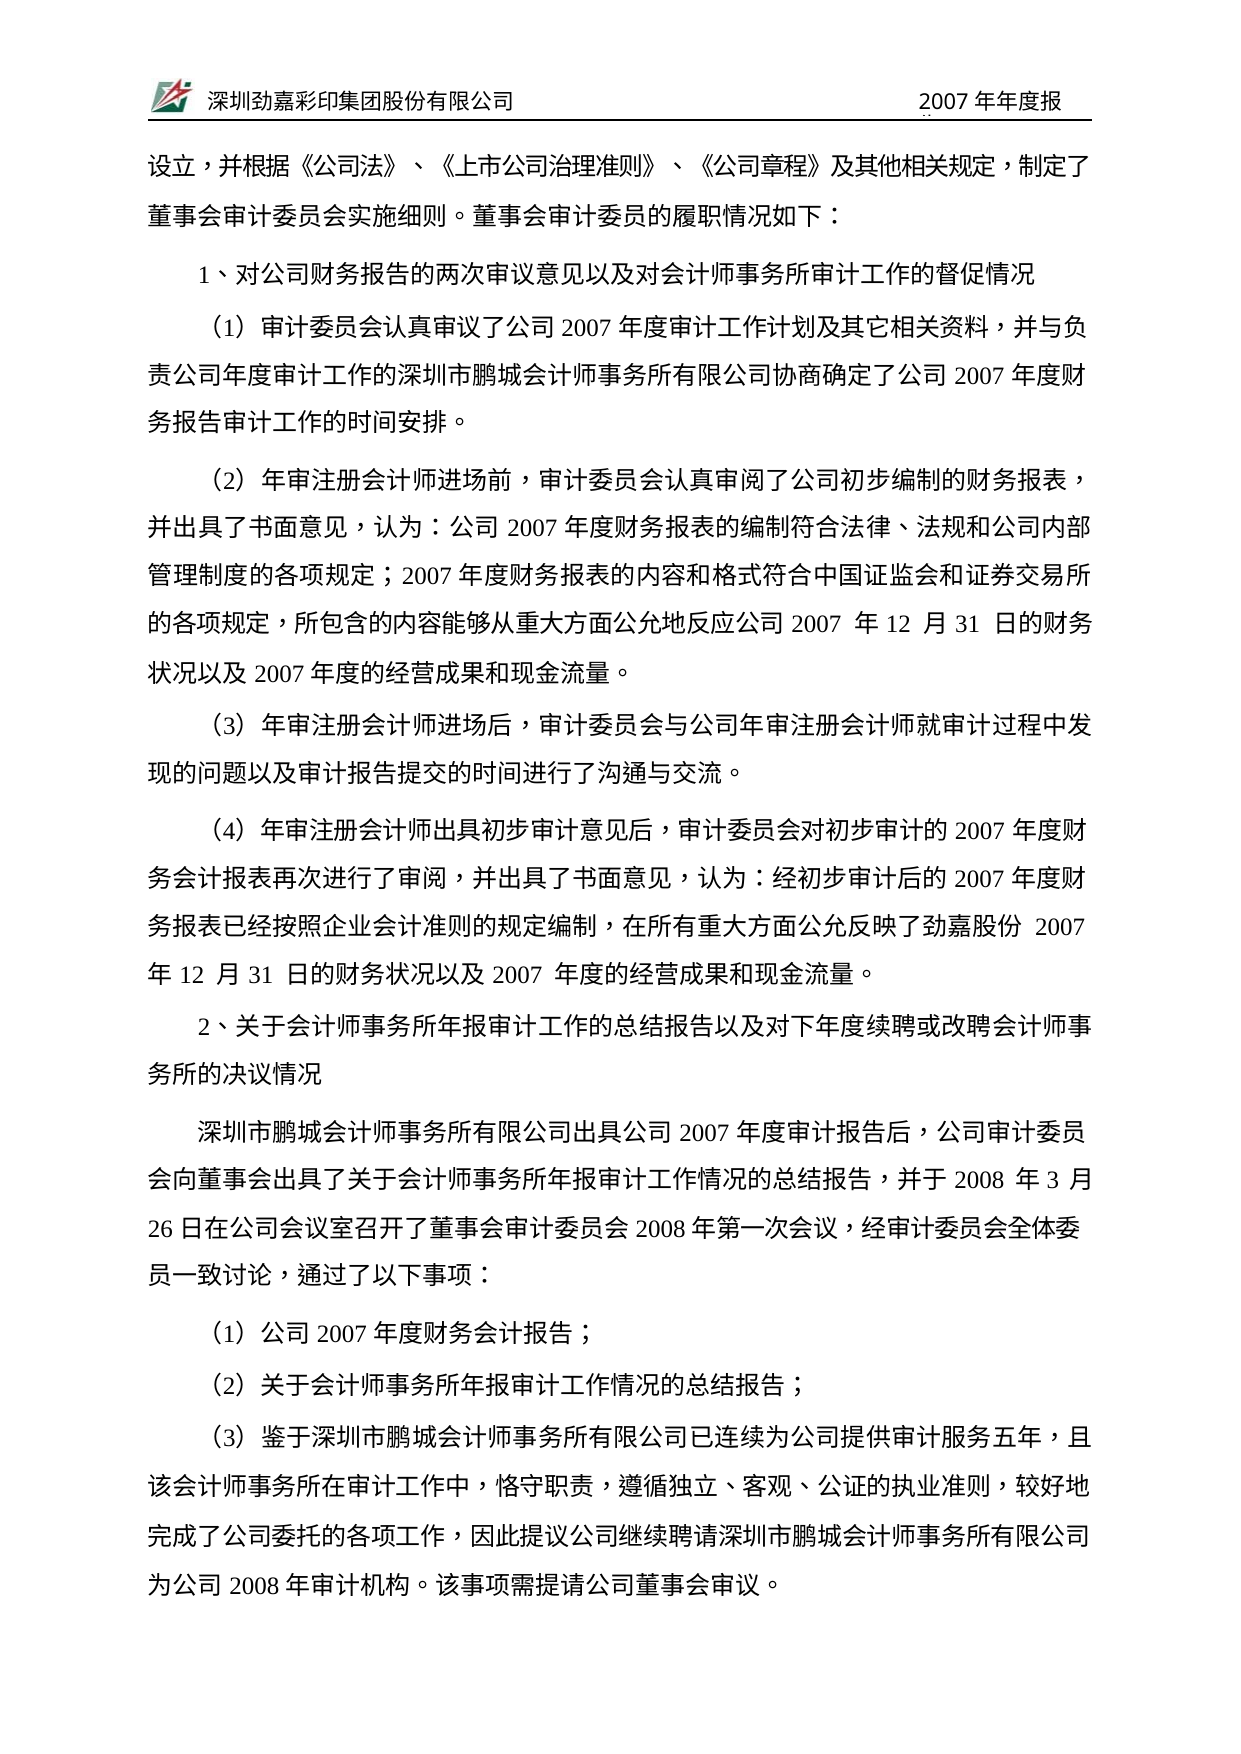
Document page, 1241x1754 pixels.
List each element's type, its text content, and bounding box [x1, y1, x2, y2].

picture [151, 78, 195, 115]
subtitle 状况以及 2007 年度的经营成果和现金流量。 [148, 656, 836, 689]
subtitle 务会计报表再次进行了审阅，并出具了书面意见，认为：经初步审计后的 2007 年度财 [148, 861, 1109, 895]
subtitle 深圳市鹏城会计师事务所有限公司出具公司 2007 年度审计报告后，公司审计委员 [198, 1114, 1109, 1148]
subtitle 2、关于会计师事务所年报审计工作的总结报告以及对下年度续聘或改聘会计师事 务所的决议情况 [148, 1009, 1093, 1091]
subtitle （3）鉴于深圳市鹏城会计师事务所有限公司已连续为公司提供审计服务五年，且 该会计师事务所在审计工作中，恪守职责，遵循独立、客观、公证的执业准则，较好地 完成了公司委托的各项工作，因此提议公司继续聘请深圳市鹏城会计师事务所有限公司 为公司 2008 年审计机构。该事项需提请公司董事会审议。 [148, 1420, 1093, 1602]
subtitle 年 12 月 31 日的财务状况以及 2007 年度的经营成果和现金流量。 [148, 957, 1093, 991]
subtitle 责公司年度审计工作的深圳市鹏城会计师事务所有限公司协商确定了公司 2007 年度财 务报告审计工作的时间安排。 [148, 357, 1095, 439]
subtitle （3）年审注册会计师进场后，审计委员会与公司年审注册会计师就审计过程中发 现的问题以及审计报告提交的时间进行了沟通与交流。 [148, 708, 1093, 789]
subtitle （1）公司 2007 年度财务会计报告； [198, 1315, 836, 1349]
subtitle （1）审计委员会认真审议了公司 2007 年度审计工作计划及其它相关资料，并与负 [198, 309, 1109, 343]
subtitle 务报表已经按照企业会计准则的规定编制，在所有重大方面公允反映了劲嘉股份 2007 [148, 909, 1109, 943]
subtitle 会向董事会出具了关于会计师事务所年报审计工作情况的总结报告，并于 2008 年 3 月 [148, 1162, 1109, 1196]
subtitle 26 日在公司会议室召开了董事会审计委员会 2008 年第一次会议，经审计委员会全体委 员一致讨论，通过了以下事项： [148, 1210, 1093, 1292]
subtitle （2）关于会计师事务所年报审计工作情况的总结报告； [198, 1367, 836, 1402]
subtitle 1、对公司财务报告的两次审议意见以及对会计师事务所审计工作的督促情况 [198, 257, 1093, 291]
subtitle （4）年审注册会计师出具初步审计意见后，审计委员会对初步审计的 2007 年度财 [198, 813, 1109, 847]
subtitle （2）年审注册会计师进场前，审计委员会认真审阅了公司初步编制的财务报表， 并出具了书面意见，认为：公司 2007 年度财务报表的编制符合法律、法规和公司内部 管理制度的各项规定；2007 年度财务报表的内容和格式符合中国证监会和证券交易所 的各项规定，所包含的内容能够从重大方面公允地反应公司 2007 年 12 月 31 日的财务 [148, 462, 1093, 639]
subtitle 设立，并根据《公司法》、《上市公司治理准则》、《公司章程》及其他相关规定，制定了 董事会审计委员会实施细则。董事会审计委员的履职情况如下： [148, 149, 1093, 233]
